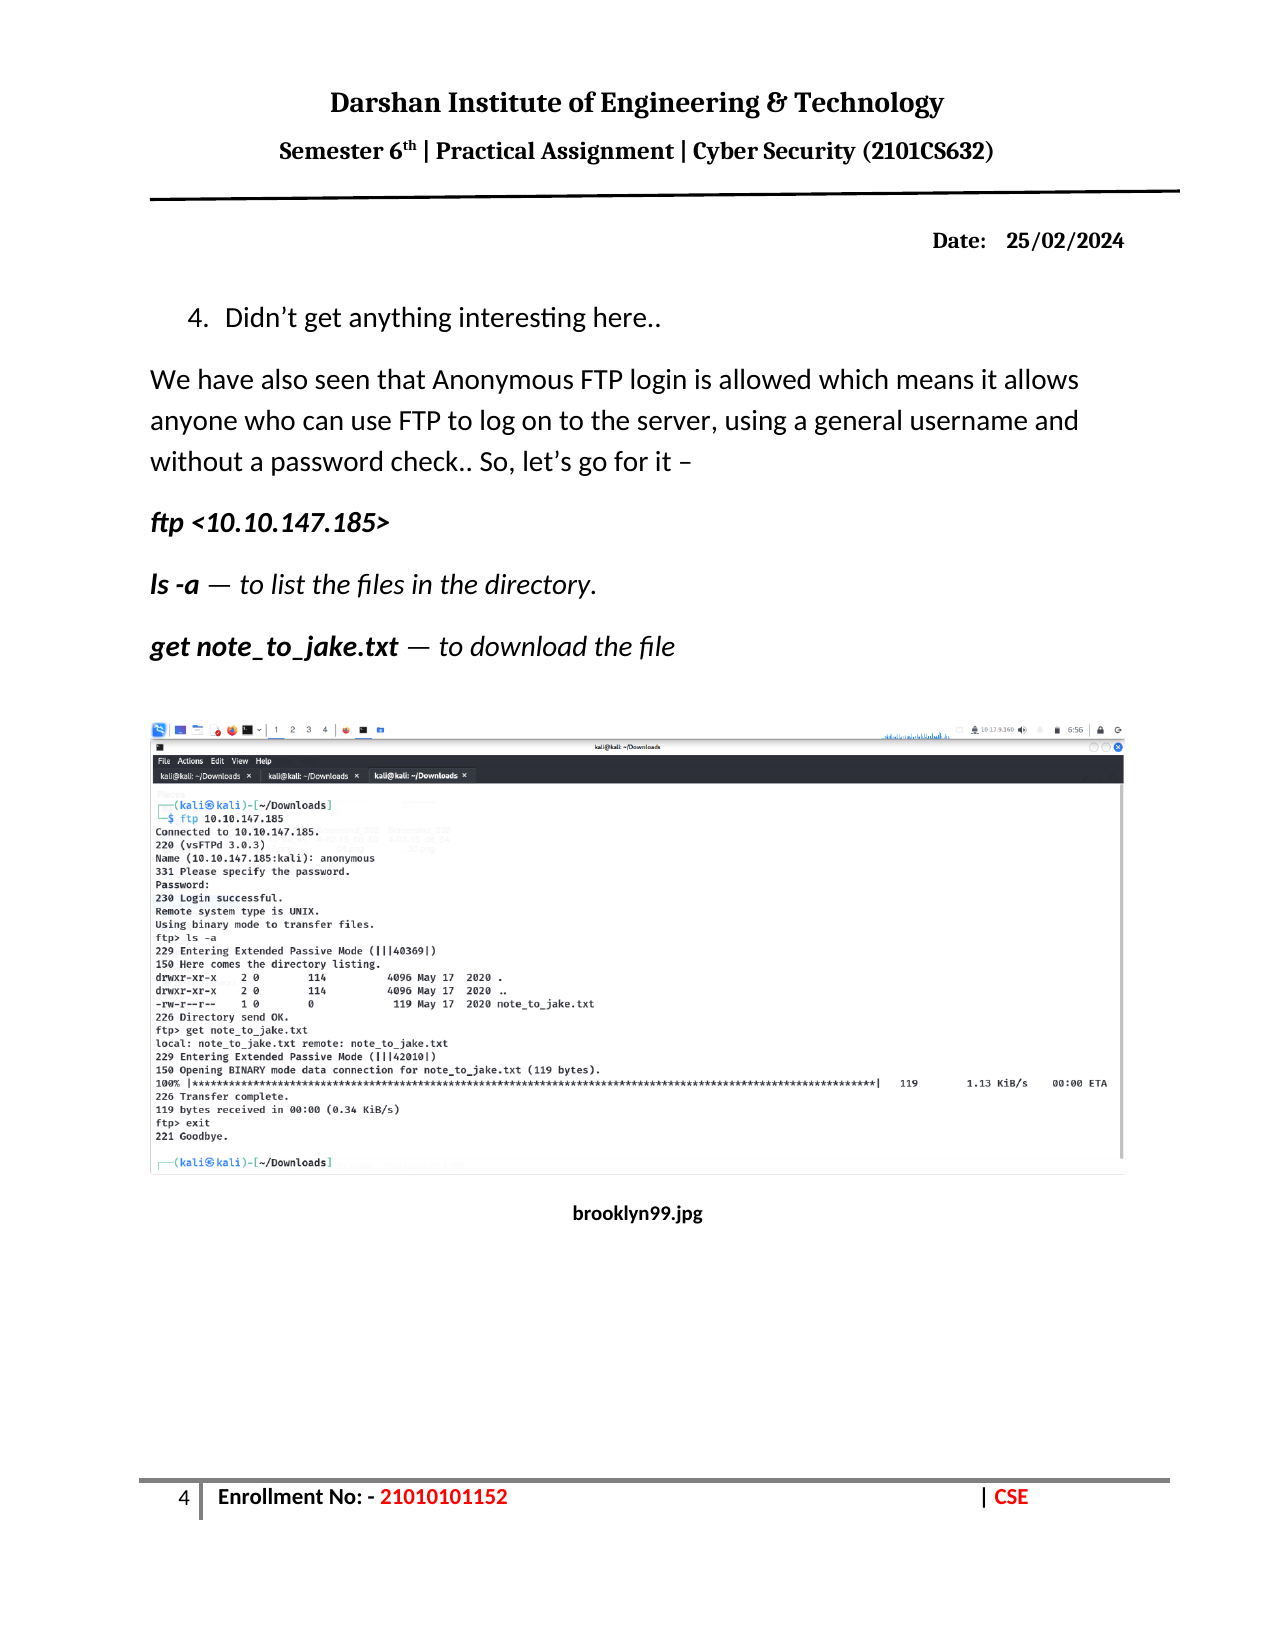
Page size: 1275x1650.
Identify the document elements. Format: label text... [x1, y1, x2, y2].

list Didn’t get anything interesting here.. [187, 299, 1125, 335]
text We have also seen that Anonymous FTP login is allowed which means it allows anyone who can use FTP to log on to the server, using a general username and without a password check.. So, let’s go for it – [150, 361, 1125, 478]
text get note_to_jake.txt — to download the file [150, 628, 1125, 664]
text ls -a — to list the files in the directory. [150, 566, 1125, 602]
text ftp <10.10.147.185> [150, 504, 1125, 540]
text brooklyn99.jpg [150, 1200, 1125, 1225]
picture [150, 722, 1125, 1175]
